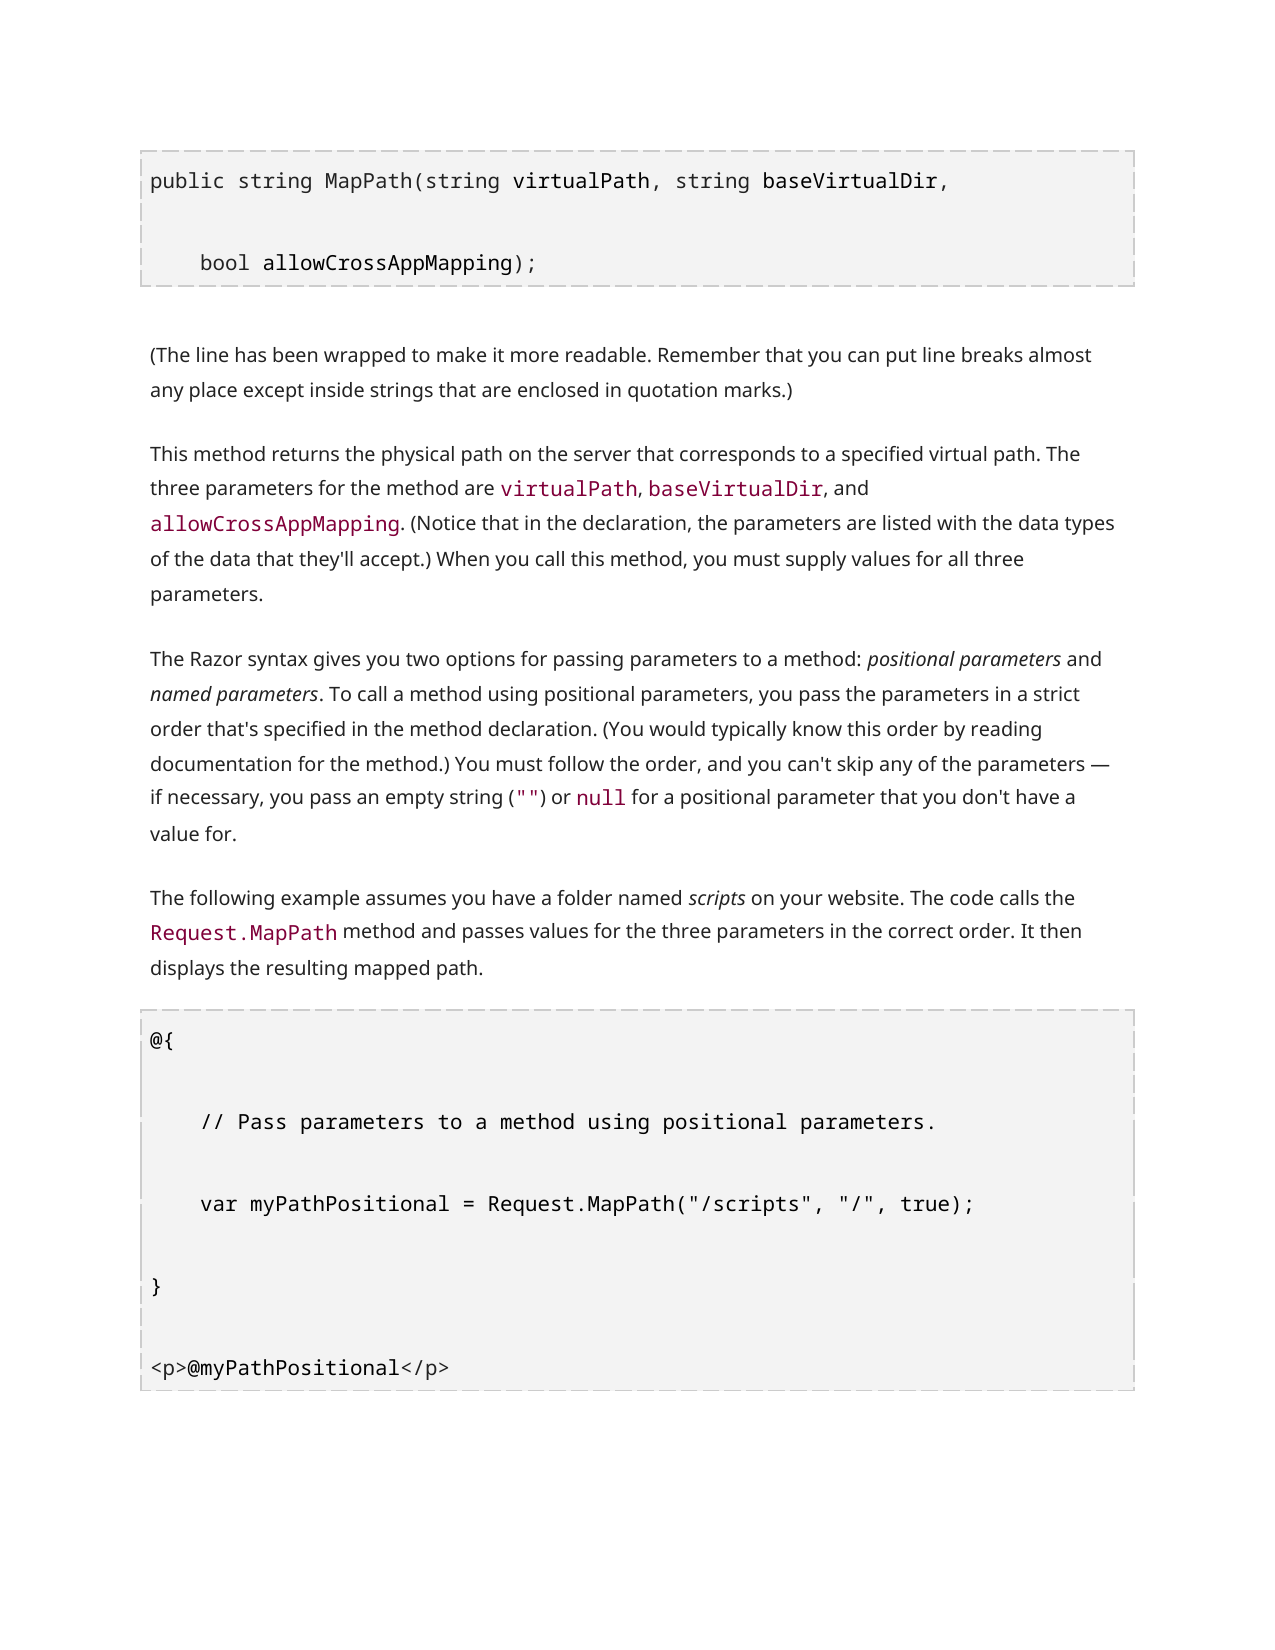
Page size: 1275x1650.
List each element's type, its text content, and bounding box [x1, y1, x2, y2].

text // Pass parameters to a method using positional parameters. [140, 1091, 1135, 1136]
text } [140, 1255, 1135, 1300]
text The Razor syntax gives you two options for passing parameters to a method: positional parameters and named parameters. To call a method using positional parameters, you pass the parameters in a strict order that's specified in the method declaration. (You would typically know this order by reading documentation for the method.) You must follow the order, and you can't skip any of the parameters — if necessary, you pass an empty string ("") or null for a positional parameter that you don't have a value for. [150, 637, 1125, 847]
text bool allowCrossAppMapping); [140, 232, 1135, 287]
text The following example assumes you have a folder named scripts on your website. The code calls the Request.MapPath method and passes values for the three parameters in the correct order. It then displays the resulting mapped path. [150, 876, 1125, 981]
text @{ [140, 1009, 1135, 1054]
text public string MapPath(string virtualPath, string baseVirtualDir, [140, 150, 1135, 195]
text <p>@myPathPositional</p> [140, 1337, 1135, 1391]
text This method returns the physical path on the server that corresponds to a specified virtual path. The three parameters for the method are virtualPath, baseVirtualDir, and allowCrossAppMapping. (Notice that in the declaration, the parameters are listed with the data types of the data that they'll accept.) When you call this method, you must supply values for all three parameters. [150, 433, 1125, 608]
text var myPathPositional = Request.MapPath("/scripts", "/", true); [140, 1173, 1135, 1218]
text (The line has been wrapped to make it more readable. Remember that you can put line breaks almost any place except inside strings that are enclosed in quotation marks.) [150, 333, 1125, 403]
